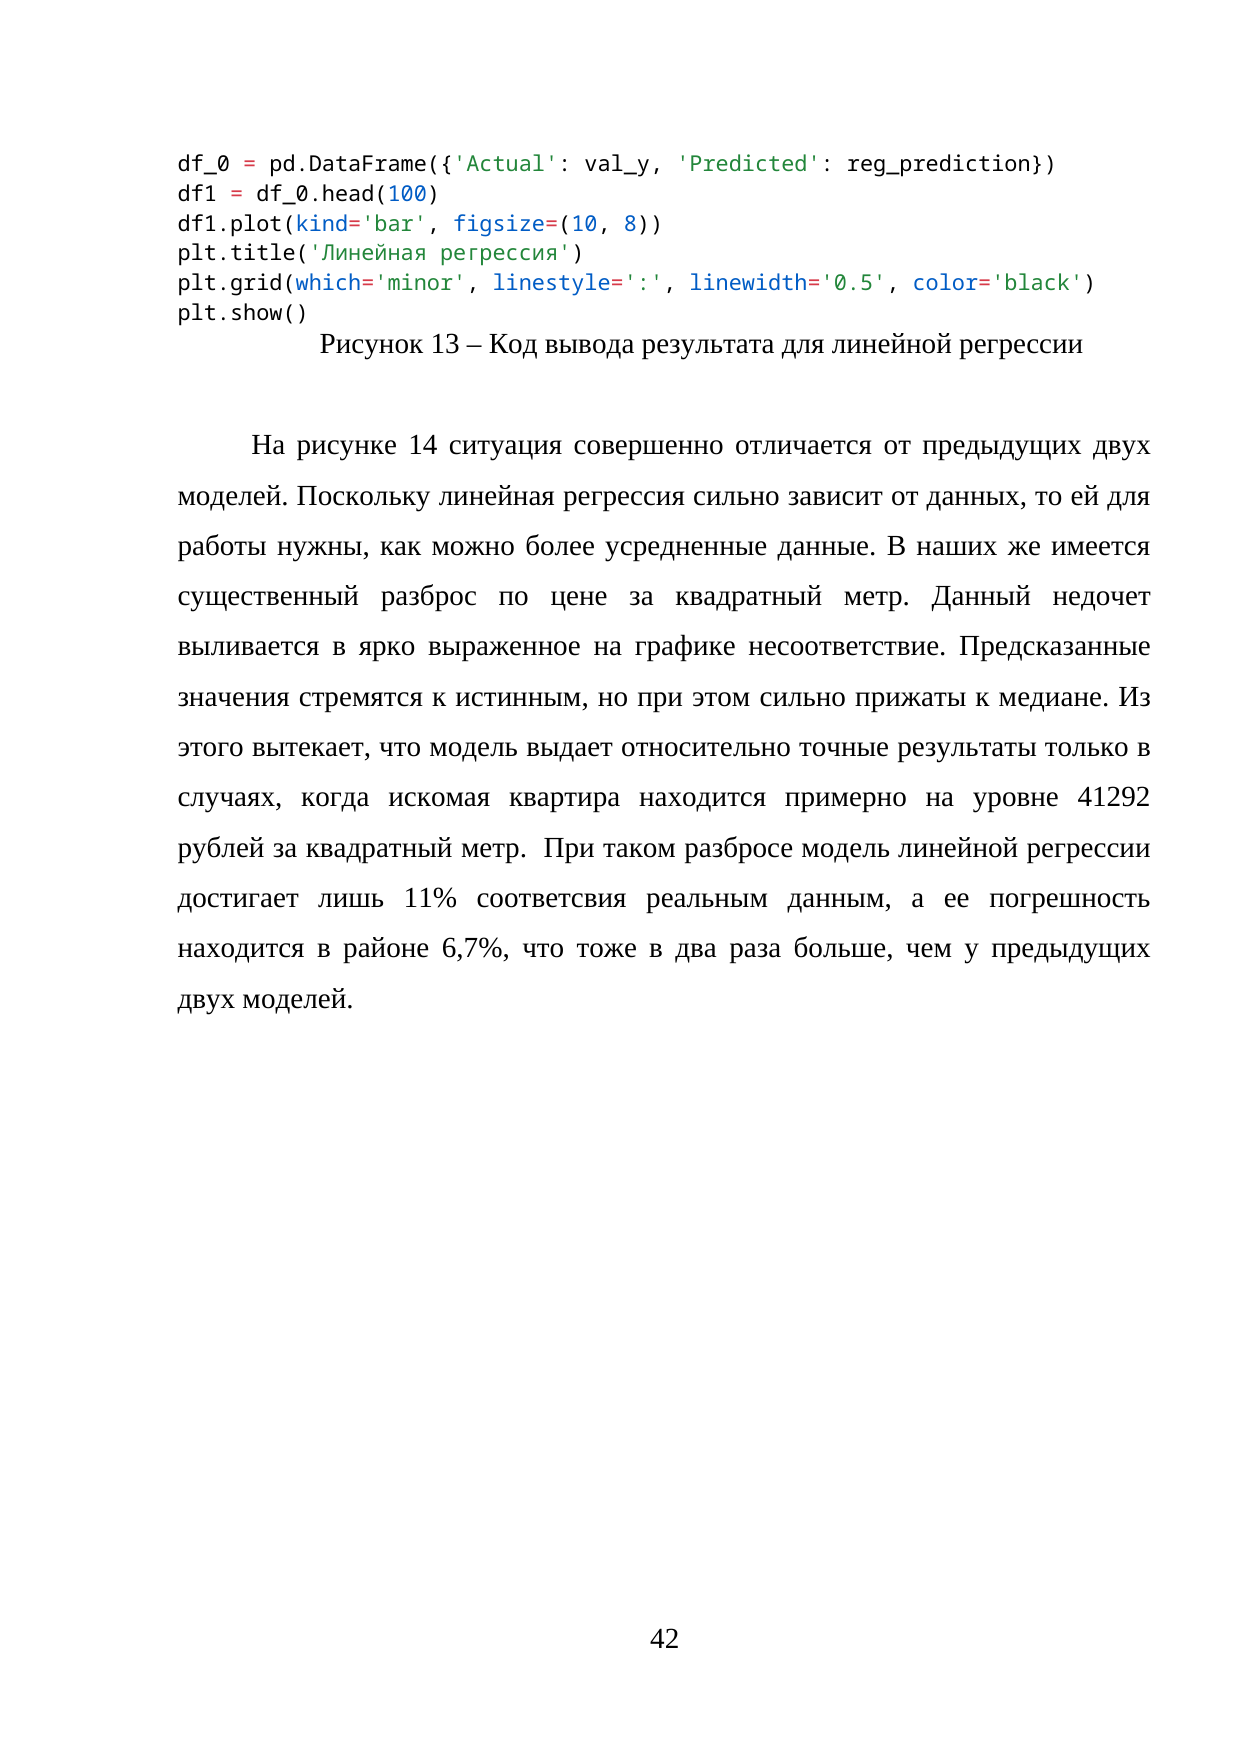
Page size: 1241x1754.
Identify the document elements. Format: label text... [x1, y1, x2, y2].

text plt.grid(which='minor', linestyle=':', linewidth='0.5', color='black') [177, 267, 1152, 297]
text Рисунок 13 – Код вывода результата для линейной регрессии [177, 327, 1152, 360]
text plt.title('Линейная регрессия') [177, 237, 1152, 267]
text df1 = df_0.head(100) [177, 178, 1152, 207]
text На рисунке 14 ситуация совершенно отличается от предыдущих двух моделей. Поскольку линейная регрессия сильно зависит от данных, то ей для работы нужны, как можно более усредненные данные. В наших же имеется существенный разброс по цене за квадратный метр. Данный недочет выливается в ярко выраженное на графике несоответствие. Предсказанные значения стремятся к истинным, но при этом сильно прижаты к медиане. Из этого вытекает, что модель выдает относительно точные результаты только в случаях, когда искомая квартира находится примерно на уровне 41292 рублей за квадратный метр. При таком разбросе модель линейной регрессии достигает лишь 11% соответсвия реальным данным, а ее погрешность находится в районе 6,7%, что тоже в два раза больше, чем у предыдущих двух моделей. [177, 427, 1152, 1014]
text df1.plot(kind='bar', figsize=(10, 8)) [177, 207, 1152, 237]
text plt.show() [177, 297, 1152, 327]
text df_0 = pd.DataFrame({'Actual': val_y, 'Predicted': reg_prediction}) [177, 148, 1152, 178]
